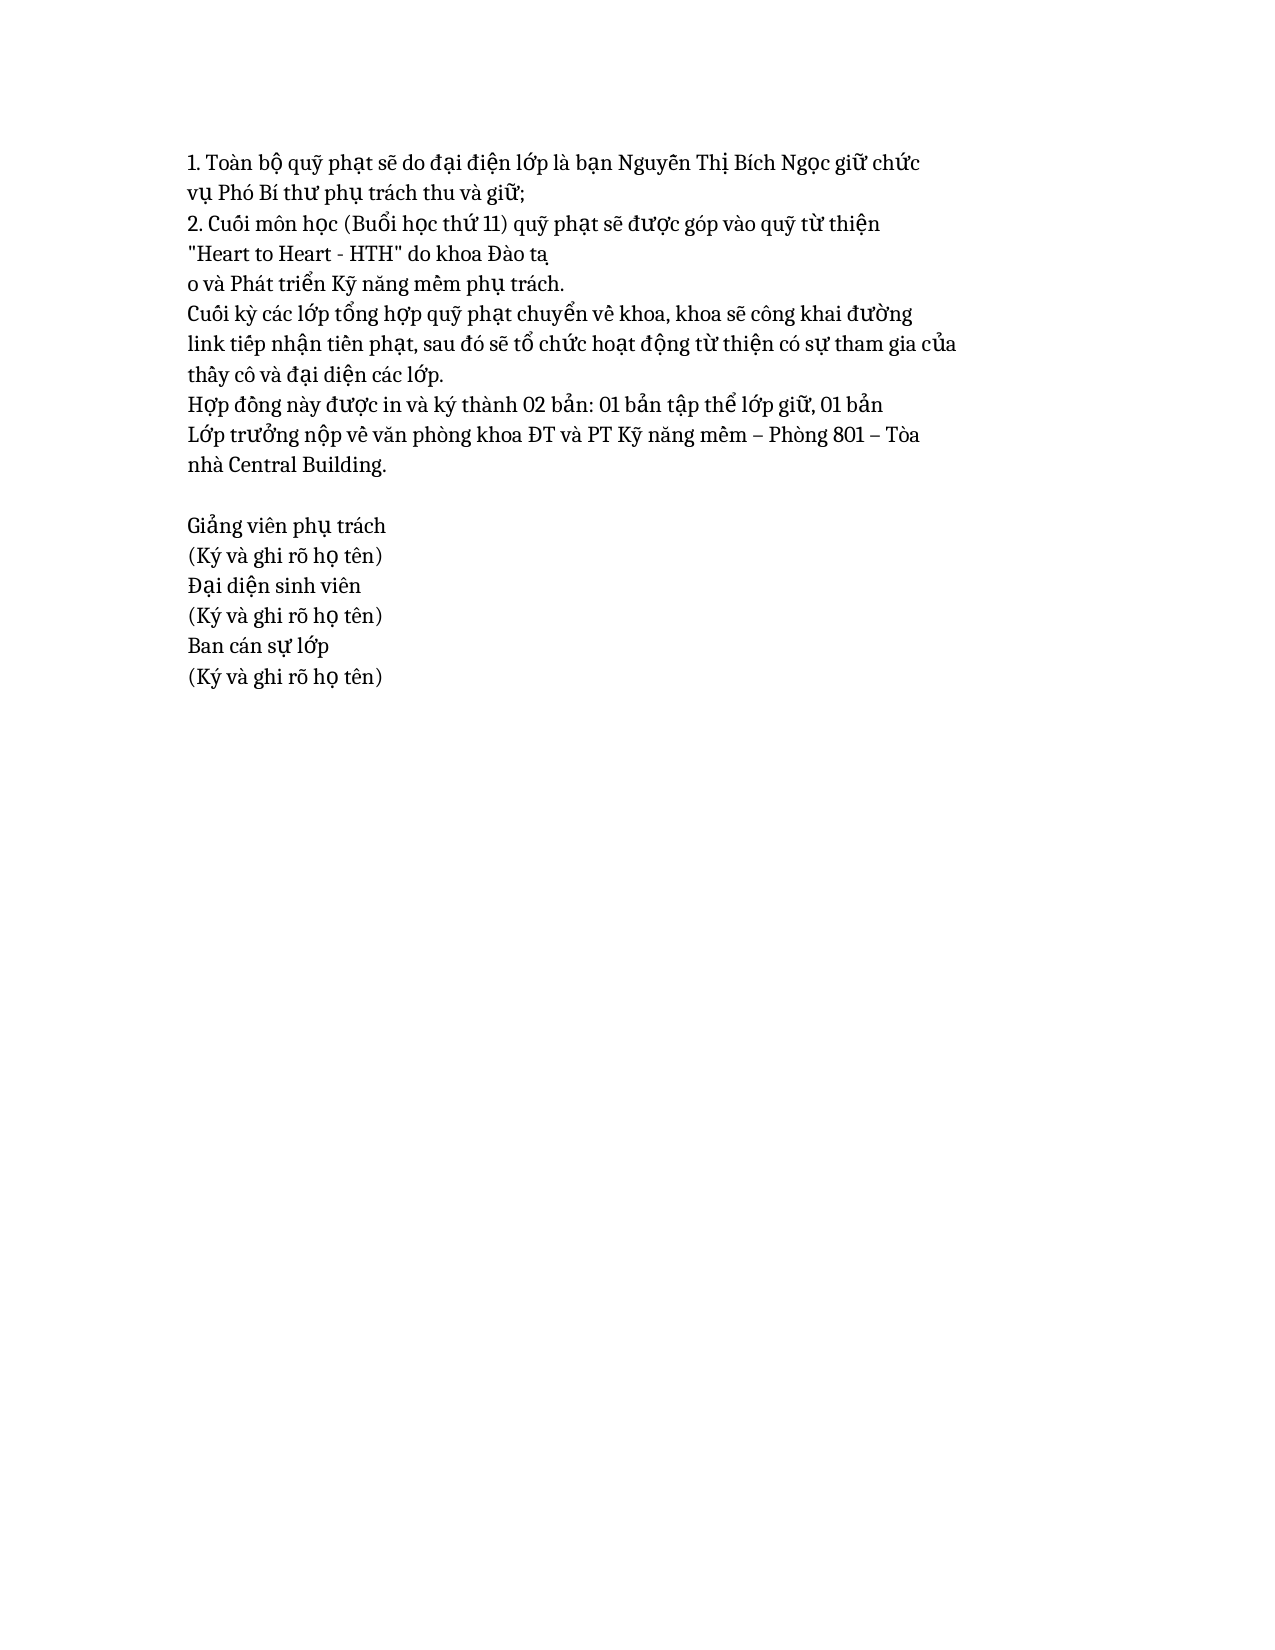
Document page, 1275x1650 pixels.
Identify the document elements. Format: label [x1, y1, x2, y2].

text [187, 150, 1087, 690]
